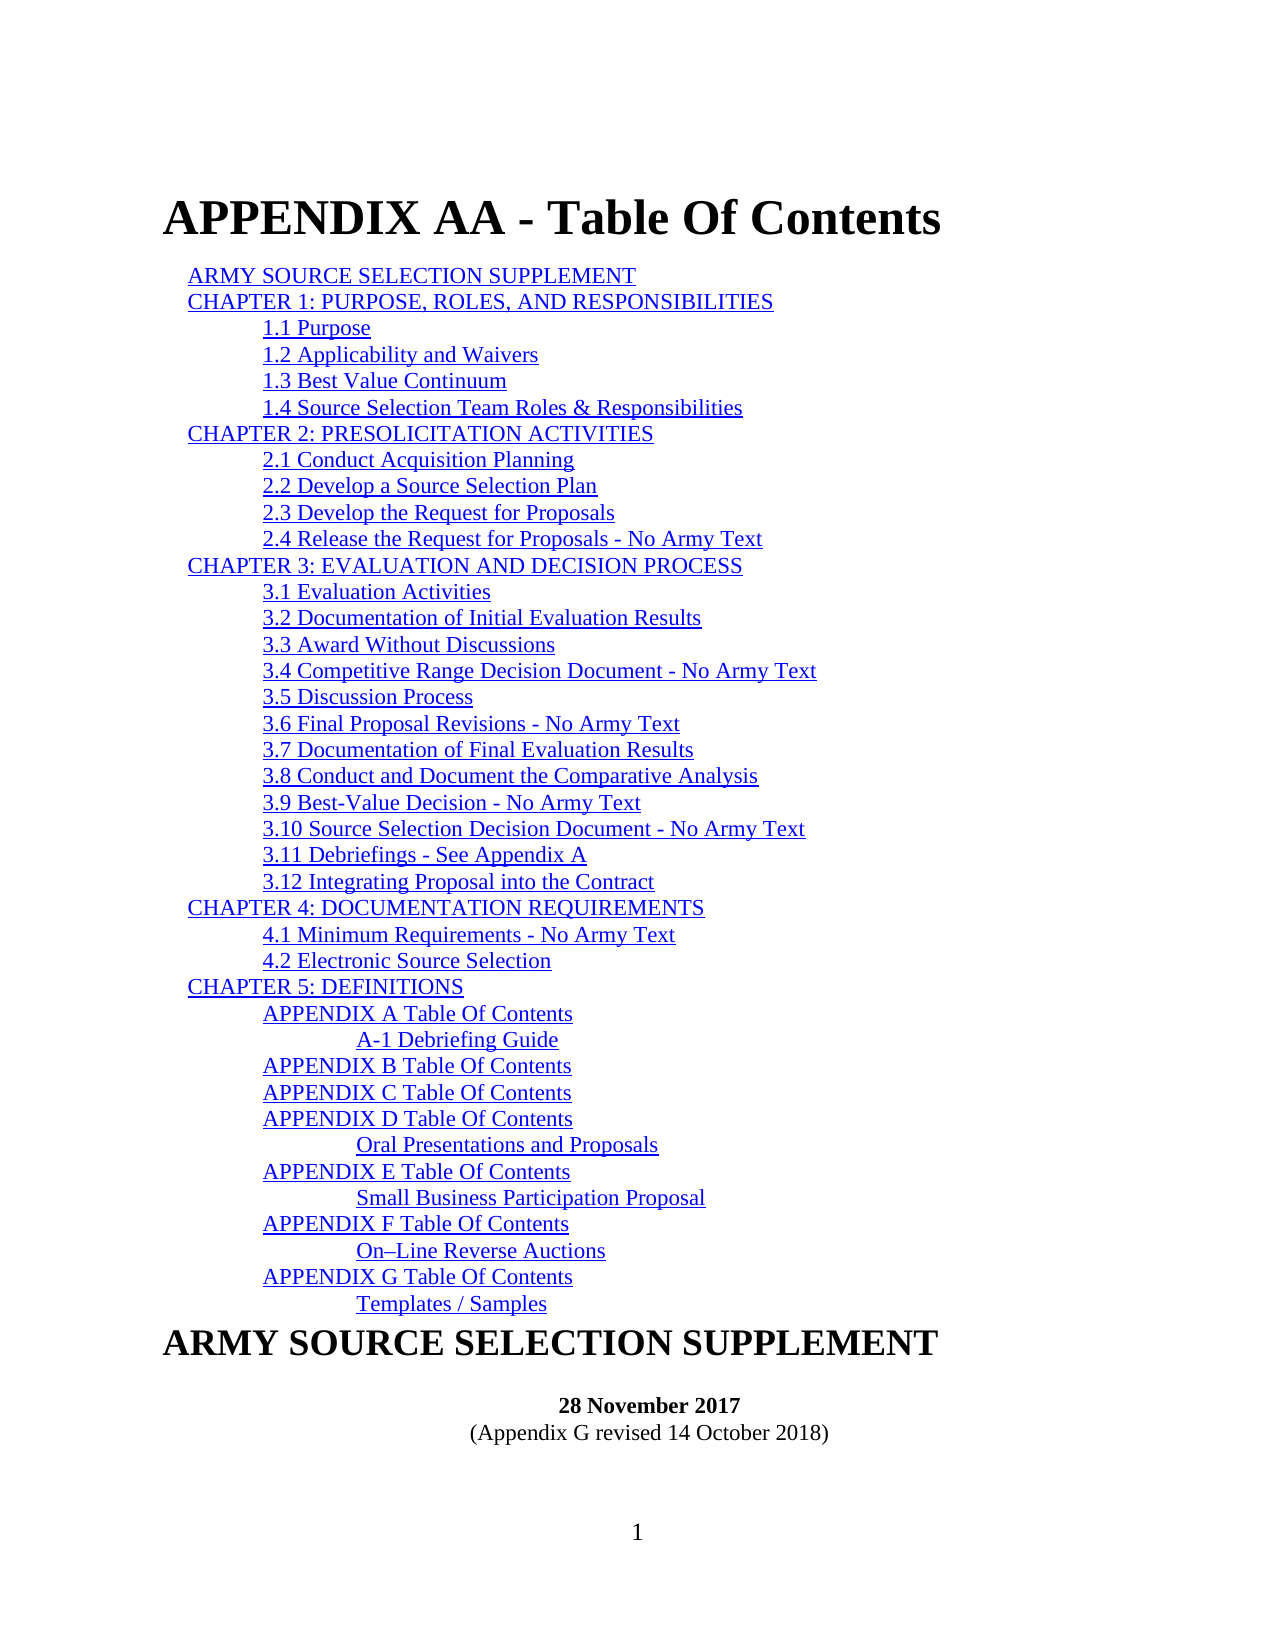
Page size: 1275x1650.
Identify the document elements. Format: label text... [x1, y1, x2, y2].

text 2.2 Develop a Source Selection Plan [262, 473, 1125, 499]
text ARMY SOURCE SELECTION SUPPLEMENT [187, 262, 1125, 288]
text 1.4 Source Selection Team Roles & Responsibilities [262, 393, 1125, 420]
text 3.5 Discussion Process [262, 683, 1125, 710]
text 1.3 Best Value Continuum [262, 367, 1125, 393]
text CHAPTER 5: DEFINITIONS [187, 973, 1125, 1000]
subtitle ARMY SOURCE SELECTION SUPPLEMENT [162, 1320, 1125, 1363]
text 3.8 Conduct and Document the Comparative Analysis [262, 762, 1125, 789]
text 3.1 Evaluation Activities [262, 578, 1125, 604]
text On–Line Reverse Auctions [356, 1237, 1125, 1263]
text 3.11 Debriefings - See Appendix A [262, 842, 1125, 868]
text APPENDIX E Table Of Contents [262, 1158, 1125, 1184]
text CHAPTER 4: DOCUMENTATION REQUIREMENTS [187, 894, 1125, 921]
text CHAPTER 3: EVALUATION AND DECISION PROCESS [187, 552, 1125, 578]
text APPENDIX A Table Of Contents [262, 1000, 1125, 1026]
text APPENDIX D Table Of Contents [262, 1105, 1125, 1131]
text 3.6 Final Proposal Revisions - No Army Text [262, 710, 1125, 736]
text 3.10 Source Selection Decision Document - No Army Text [262, 815, 1125, 842]
text Oral Presentations and Proposals [356, 1131, 1125, 1158]
text 3.4 Competitive Range Decision Document - No Army Text [262, 657, 1125, 683]
text 3.9 Best-Value Decision - No Army Text [262, 789, 1125, 815]
text 3.7 Documentation of Final Evaluation Results [262, 736, 1125, 762]
text APPENDIX G Table Of Contents [262, 1263, 1125, 1289]
text CHAPTER 1: PURPOSE, ROLES, AND RESPONSIBILITIES [187, 288, 1125, 314]
text 3.2 Documentation of Initial Evaluation Results [262, 604, 1125, 631]
text 3.3 Award Without Discussions [262, 631, 1125, 657]
text A-1 Debriefing Guide [356, 1026, 1125, 1052]
subtitle APPENDIX AA - Table Of Contents [162, 187, 1125, 245]
text 3.12 Integrating Proposal into the Contract [262, 868, 1125, 894]
text APPENDIX C Table Of Contents [262, 1079, 1125, 1105]
text CHAPTER 2: PRESOLICITATION ACTIVITIES [187, 420, 1125, 446]
text 2.1 Conduct Acquisition Planning [262, 446, 1125, 473]
text Templates / Samples [356, 1289, 1125, 1316]
text 1.1 Purpose [262, 314, 1125, 341]
text APPENDIX F Table Of Contents [262, 1211, 1125, 1237]
text 2.3 Develop the Request for Proposals [262, 499, 1125, 525]
text 2.4 Release the Request for Proposals - No Army Text [262, 525, 1125, 552]
text Small Business Participation Proposal [356, 1184, 1125, 1211]
text 4.2 Electronic Source Selection [262, 947, 1125, 973]
text 4.1 Minimum Requirements - No Army Text [262, 921, 1125, 947]
text (Appendix G revised 14 October 2018) [163, 1419, 1135, 1456]
text 28 November 2017 [163, 1382, 1135, 1419]
text 1.2 Applicability and Waivers [262, 341, 1125, 367]
text APPENDIX B Table Of Contents [262, 1052, 1125, 1079]
